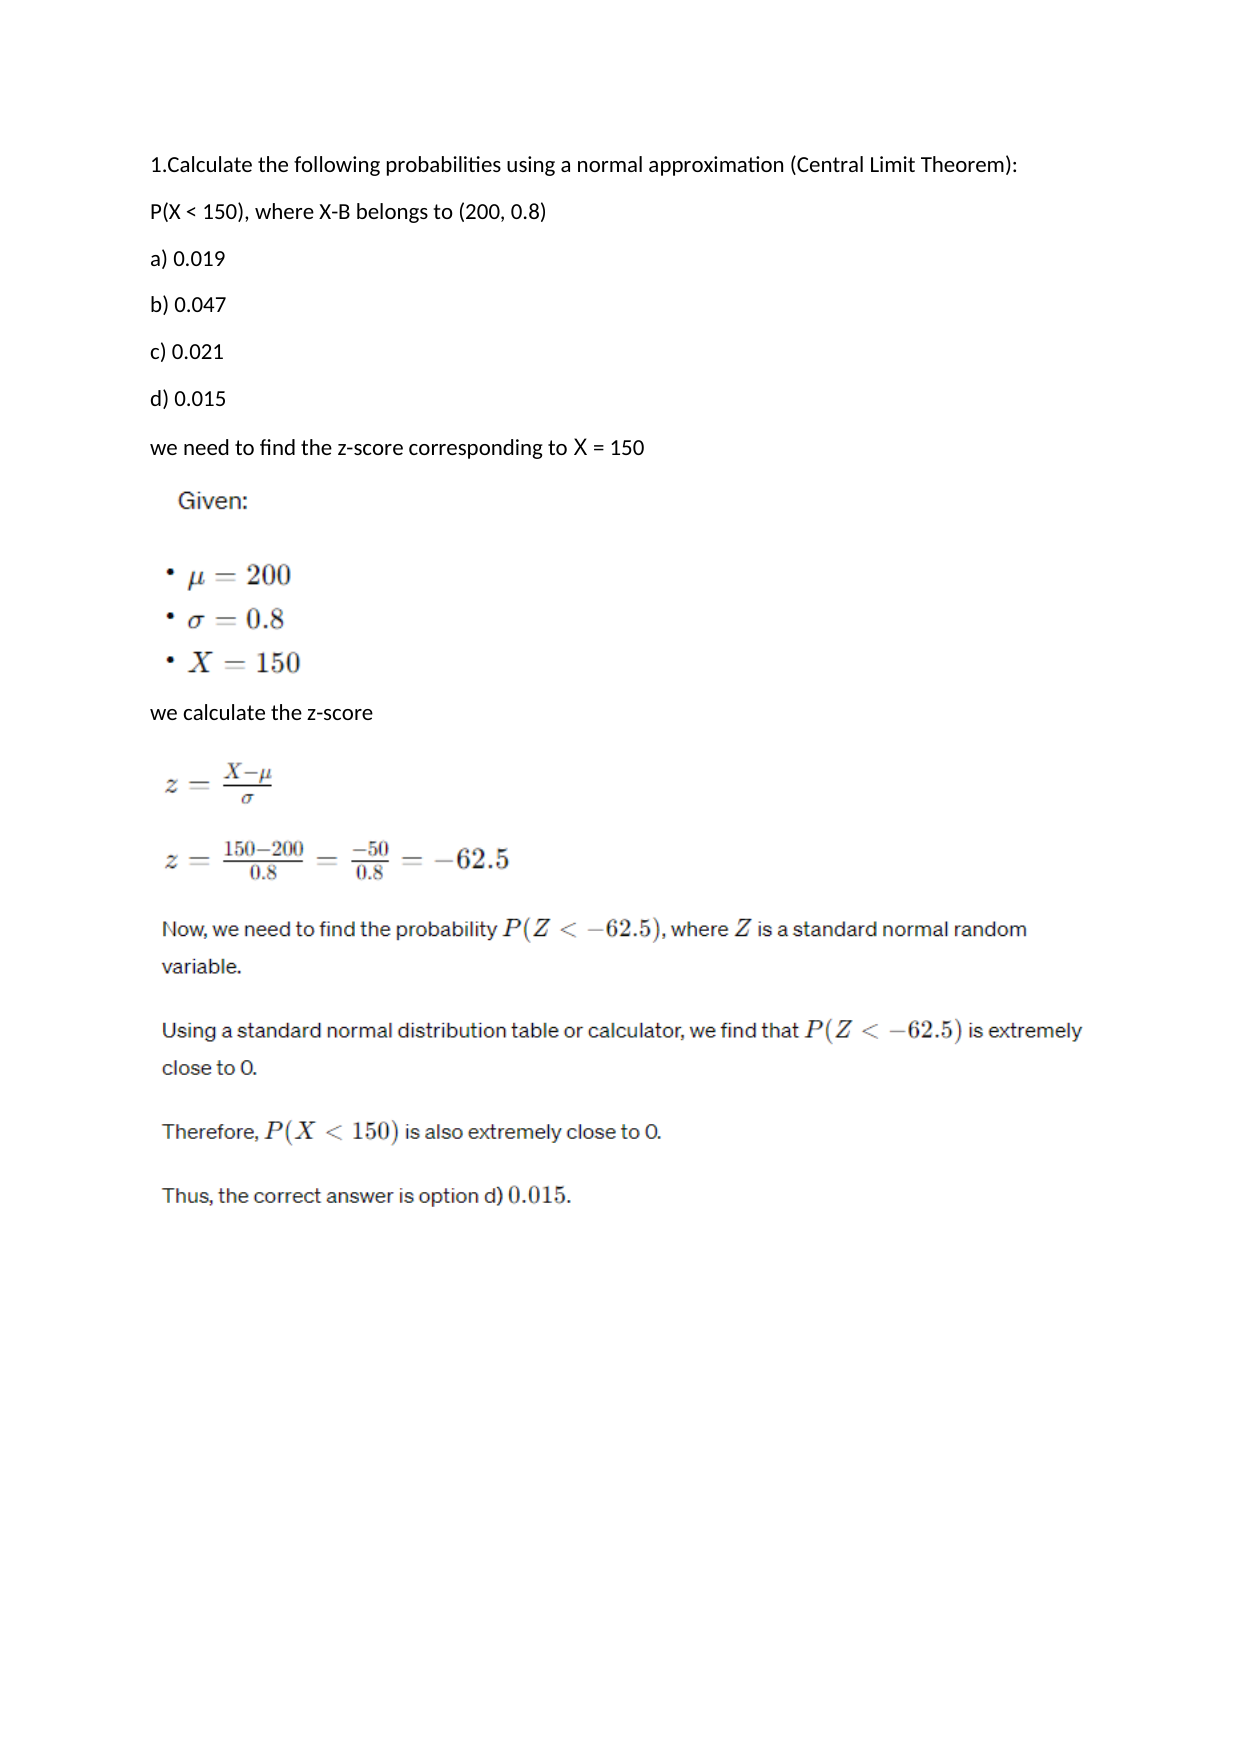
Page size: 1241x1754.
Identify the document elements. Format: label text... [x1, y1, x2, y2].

text P(X < 150), where X-B belongs to (200, 0.8) [150, 197, 1090, 225]
picture [150, 744, 522, 889]
text 1.Calculate the following probabilities using a normal approximation (Central Limit Theorem): [150, 150, 1090, 178]
text b) 0.047 [150, 291, 1090, 319]
text d) 0.015 [150, 384, 1090, 412]
text a) 0.019 [150, 244, 1090, 272]
picture [150, 907, 1091, 1215]
text we calculate the z-score [150, 482, 1090, 726]
picture [150, 481, 316, 696]
text c) 0.021 [150, 337, 1090, 366]
text we need to find the z-score corresponding to X = 150 [150, 431, 1090, 462]
